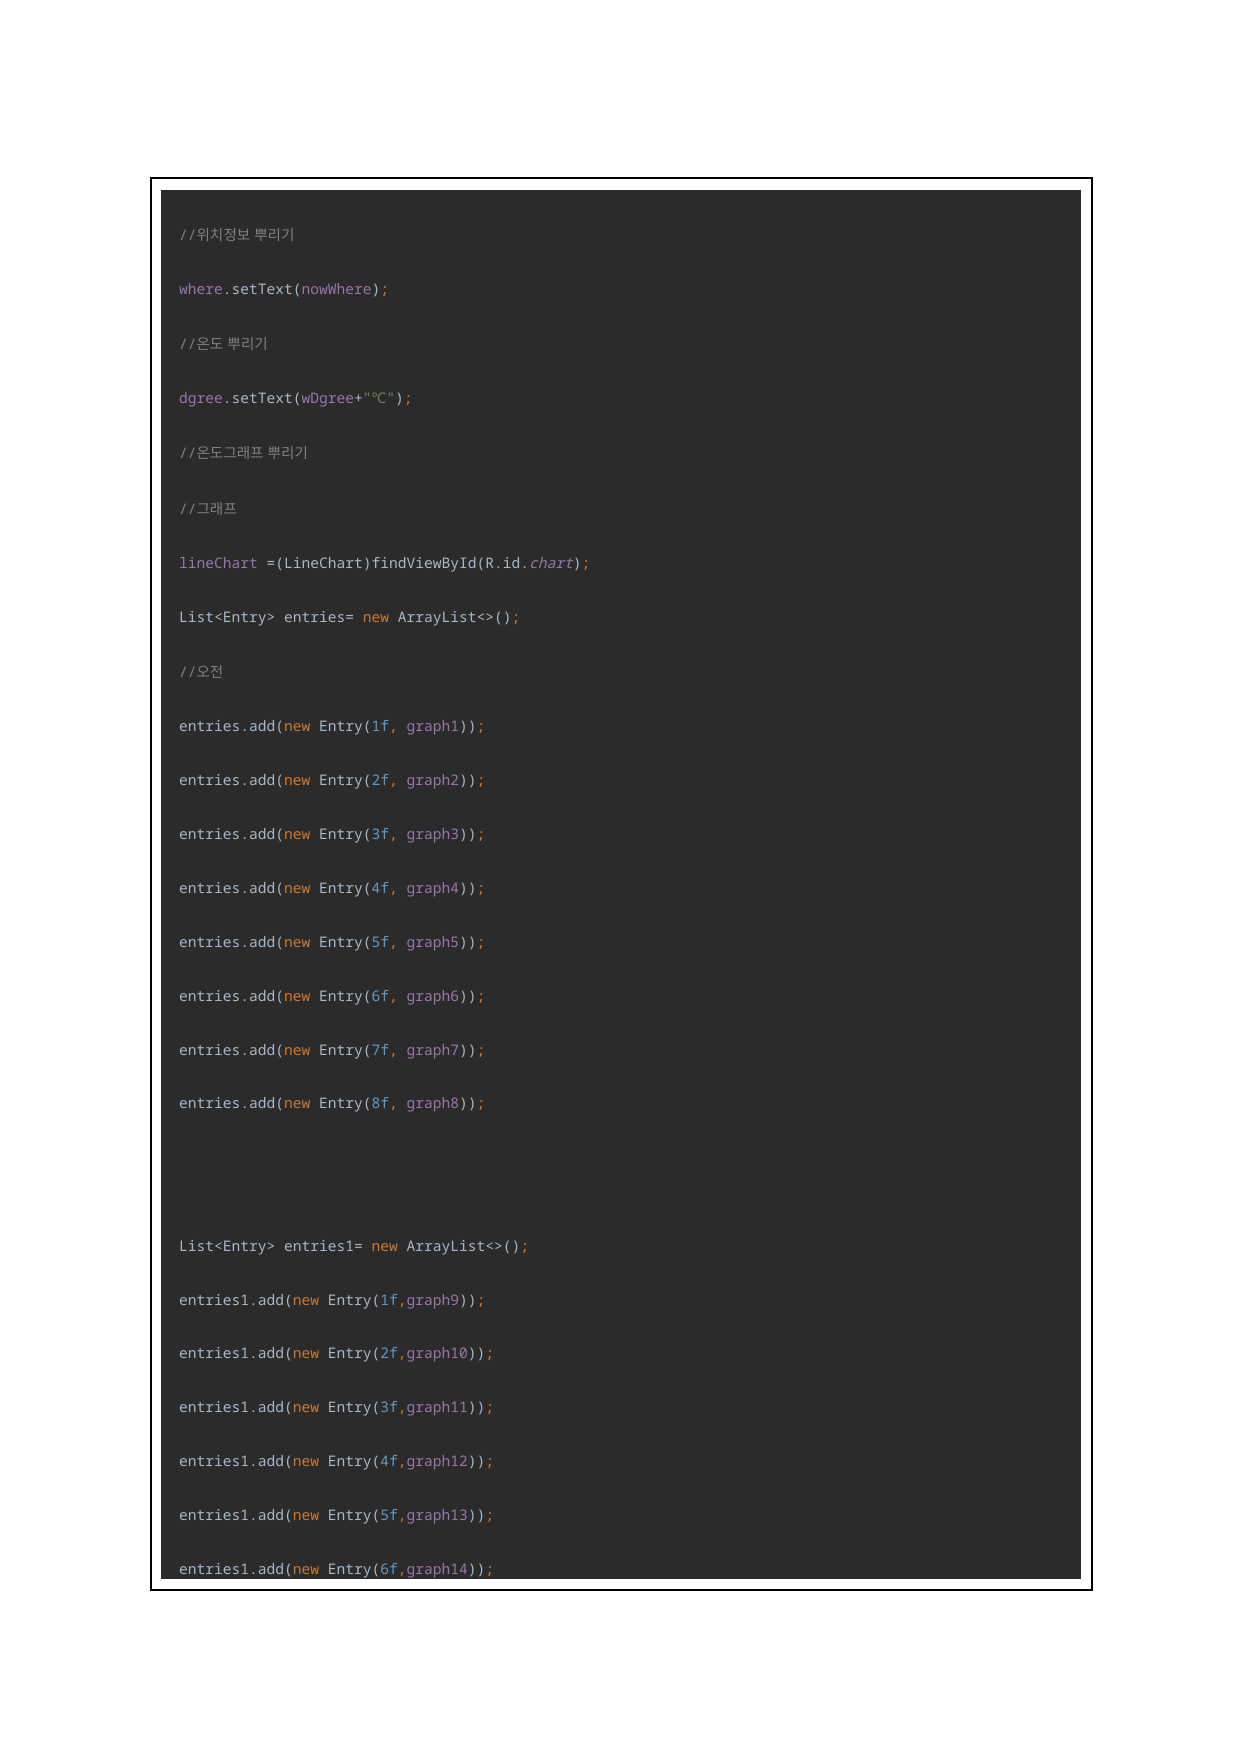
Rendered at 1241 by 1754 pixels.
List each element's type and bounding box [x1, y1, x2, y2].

table_cell [152, 179, 1091, 1589]
